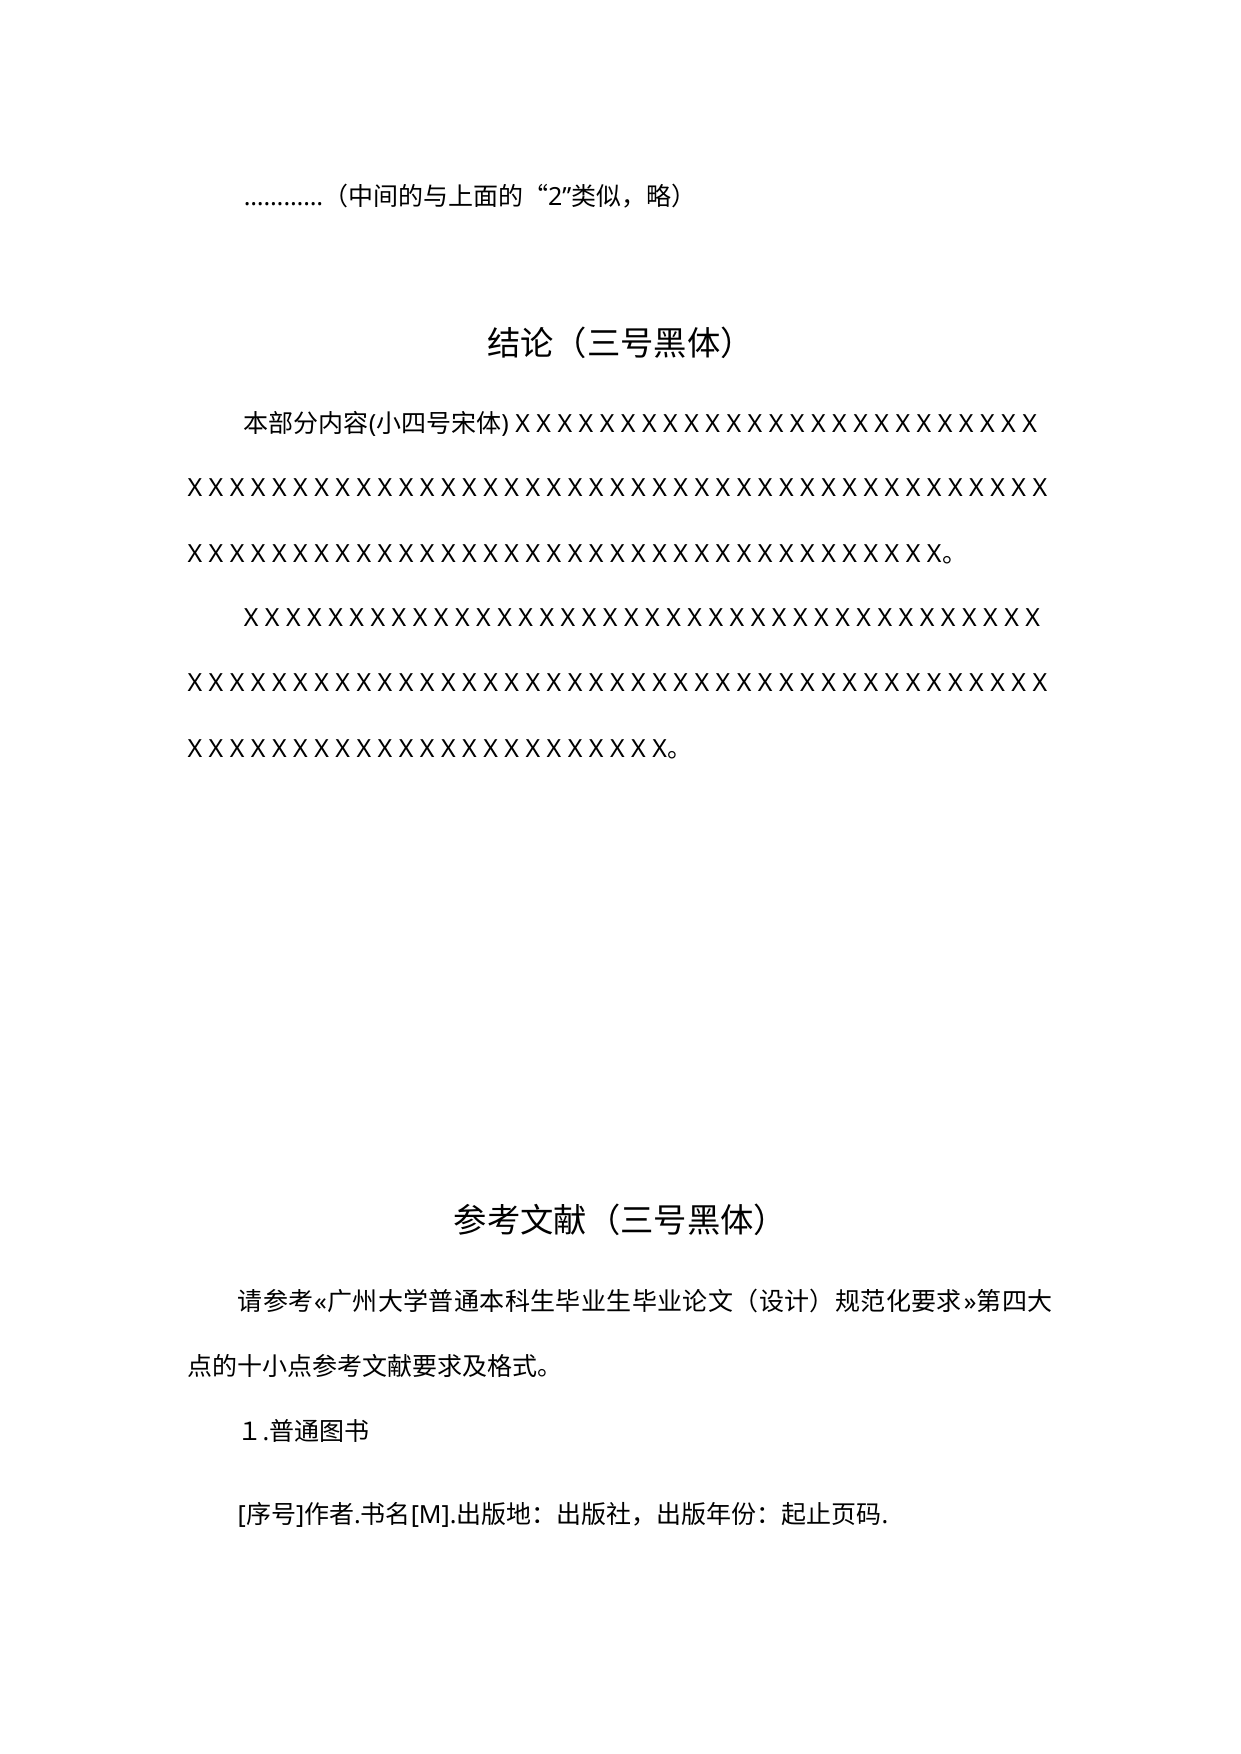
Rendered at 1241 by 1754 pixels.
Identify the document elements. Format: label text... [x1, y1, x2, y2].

text X X X X X X X X X X X X X X X X X X X X X X X X X X X X X X X X X X X X X X X X X X X X X X X X X X X X X X X X X X X X X X X X X X X X X X X X X X X X X X X X X X X X X X X X X X X X X X X X X X X X X X。 [187, 584, 1053, 779]
text 本部分内容(小四号宋体) X X X X X X X X X X X X X X X X X X X X X X X X X X X X X X X X X X X X X X X X X X X X X X X X X X X X X X X X X X X X X X X X X X X X X X X X X X X X X X X X X X X X X X X X X X X X X X X X X X X X X X。 [187, 389, 1053, 584]
text …………（中间的与上面的“2”类似，略） [187, 162, 1053, 227]
list 参考文献（三号黑体） [187, 1186, 1053, 1251]
text 请参考«广州大学普通本科生毕业生毕业论文（设计）规范化要求»第四大点的十小点参考文献要求及格式。 [187, 1267, 1053, 1397]
text [序号]作者.书名[M].出版地：出版社，出版年份：起止页码. [187, 1480, 1053, 1545]
text １.普通图书 [187, 1397, 1053, 1462]
list 结论（三号黑体） [187, 308, 1053, 373]
